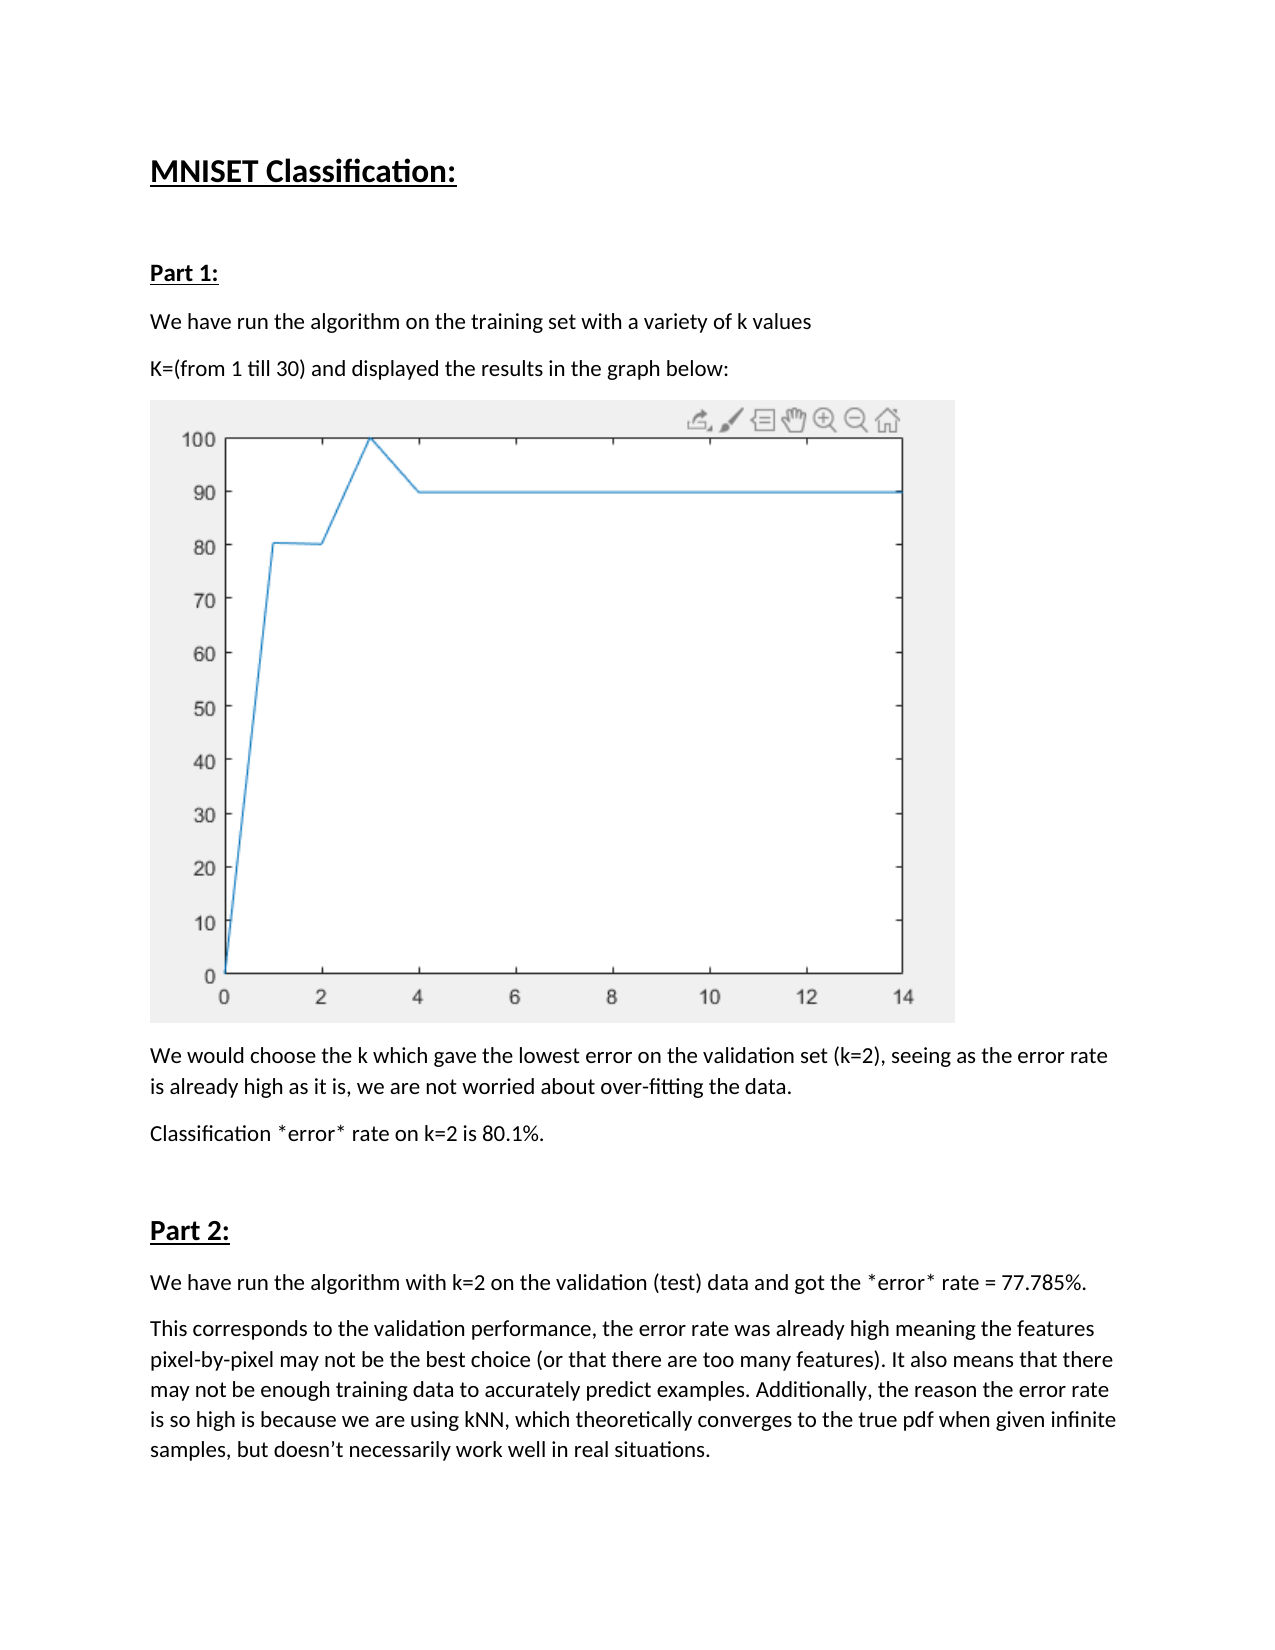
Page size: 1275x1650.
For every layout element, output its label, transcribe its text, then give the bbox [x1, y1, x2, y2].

text K=(from 1 till 30) and displayed the results in the graph below: [150, 354, 1125, 382]
text MNISET Classification: [150, 150, 1125, 191]
text We have run the algorithm on the training set with a variety of k values [150, 307, 1125, 335]
text We would choose the k which gave the lowest error on the validation set (k=2), seeing as the error rate is already high as it is, we are not worried about over-fitting the data. [150, 1042, 1125, 1100]
text Part 2: [150, 1212, 1125, 1248]
text Part 1: [150, 257, 1125, 288]
text We have run the algorithm with k=2 on the validation (test) data and got the *error* rate = 77.785%. [150, 1268, 1125, 1296]
picture [150, 400, 955, 1023]
text This corresponds to the validation performance, the error rate was already high meaning the features pixel-by-pixel may not be the best choice (or that there are too many features). It also means that there may not be enough training data to accurately predict examples. Additionally, the reason the error rate is so high is because we are using kNN, which theoretically converges to the true pdf when given infinite samples, but doesn’t necessarily work well in real situations. [150, 1314, 1125, 1463]
text Classification *error* rate on k=2 is 80.1%. [150, 1119, 1125, 1147]
